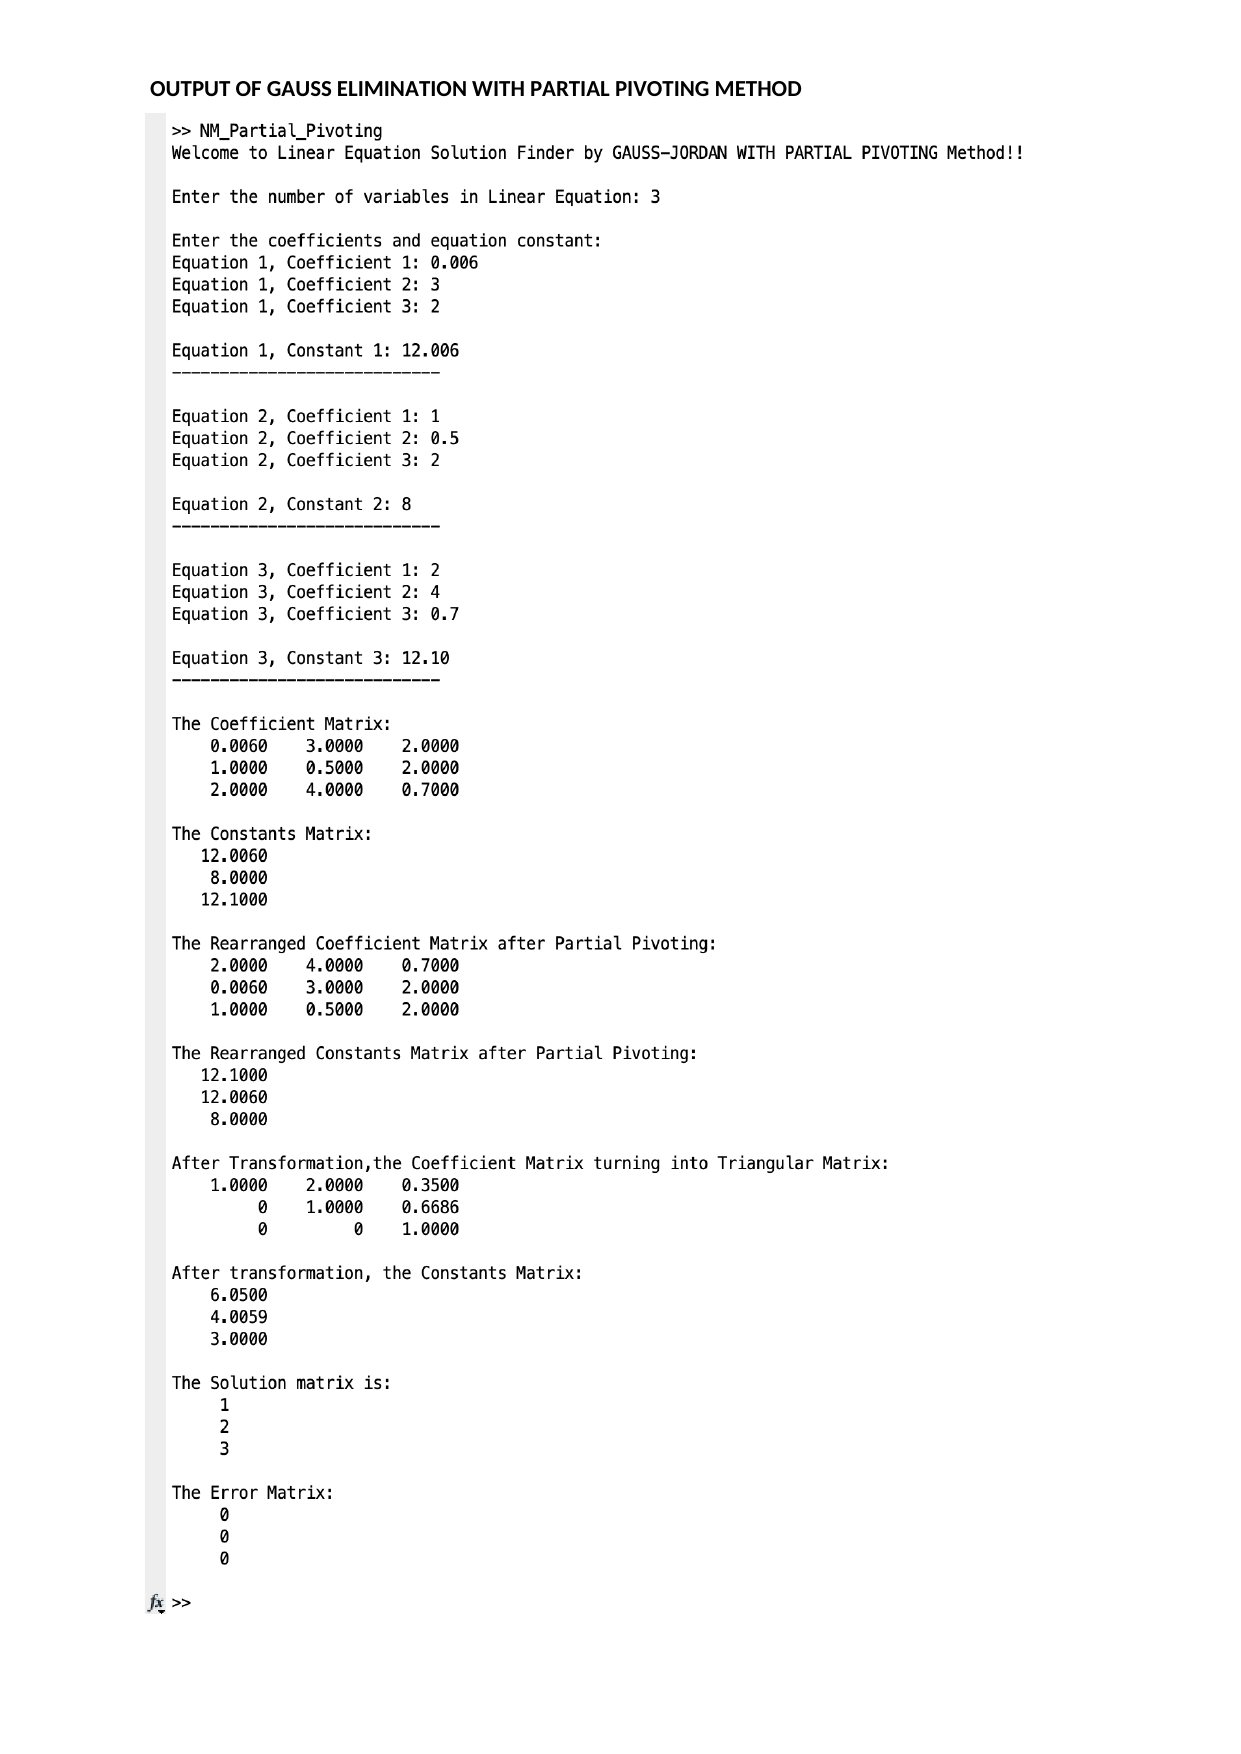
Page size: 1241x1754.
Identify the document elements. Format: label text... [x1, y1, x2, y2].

picture [144, 113, 1203, 1614]
text OUTPUT OF GAUSS ELIMINATION WITH PARTIAL PIVOTING METHOD [150, 74, 1090, 102]
